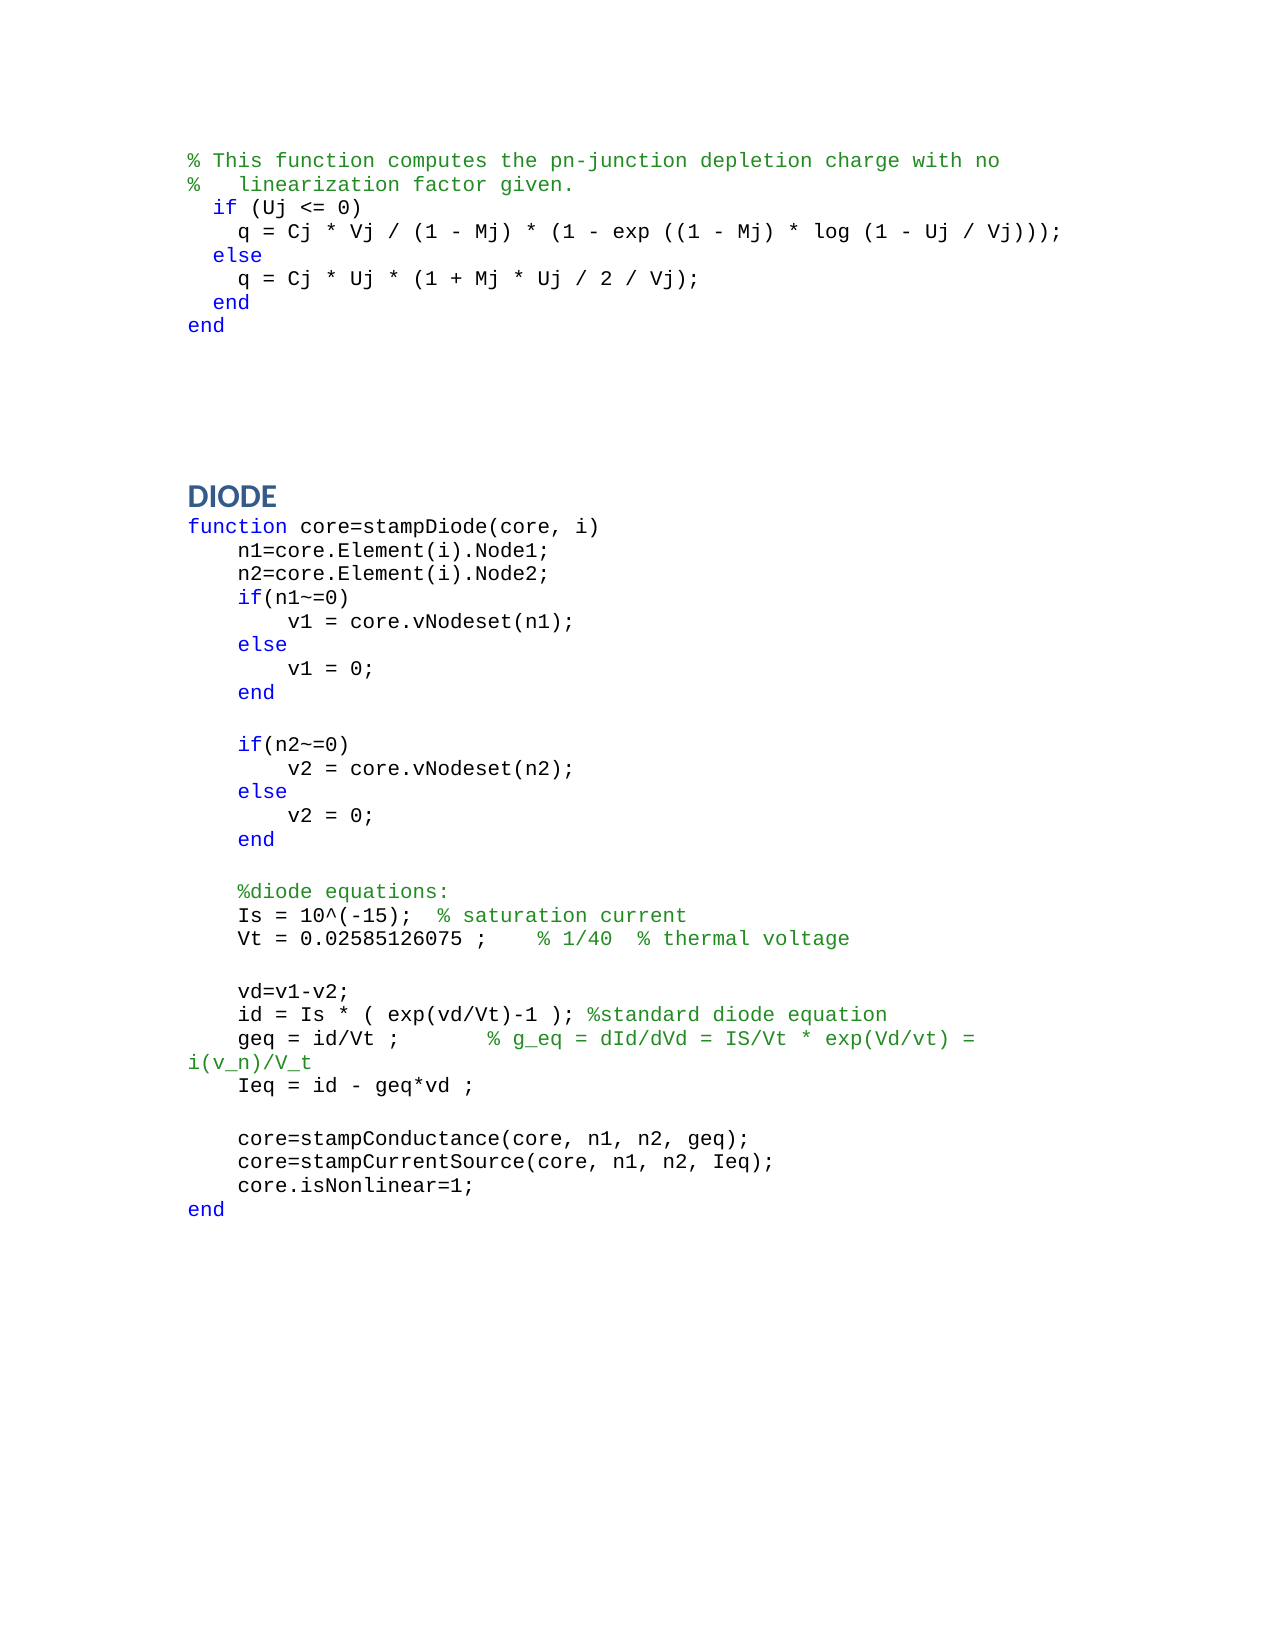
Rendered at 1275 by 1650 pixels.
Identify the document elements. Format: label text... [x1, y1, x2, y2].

text q = Cj * Vj / (1 - Mj) * (1 - exp ((1 - Mj) * log (1 - Uj / Vj))); [187, 221, 1087, 244]
text n1=core.Element(i).Node1; [187, 540, 1087, 563]
text if (Uj <= 0) [187, 197, 1087, 221]
text end [187, 829, 1087, 852]
text v2 = 0; [187, 805, 1087, 829]
text end [187, 682, 1087, 705]
text %diode equations: [187, 881, 1087, 905]
text Vt = 0.02585126075 ; % 1/40 % thermal voltage [187, 928, 1087, 952]
text core=stampCurrentSource(core, n1, n2, Ieq); [187, 1151, 1087, 1175]
text % This function computes the pn-junction depletion charge with no [187, 150, 1087, 174]
text v1 = 0; [187, 658, 1087, 682]
text if(n1~=0) [187, 587, 1087, 611]
subtitle DIODE [187, 475, 1087, 516]
text v2 = core.vNodeset(n2); [187, 758, 1087, 781]
text else [187, 781, 1087, 805]
text else [187, 244, 1087, 268]
text % linearization factor given. [187, 174, 1087, 197]
text Is = 10^(-15); % saturation current [187, 905, 1087, 928]
text core=stampConductance(core, n1, n2, geq); [187, 1128, 1087, 1151]
text end [187, 316, 1087, 339]
text function core=stampDiode(core, i) [187, 516, 1087, 540]
text geq = id/Vt ; % g_eq = dId/dVd = IS/Vt * exp(Vd/vt) = i(v_n)/V_t [187, 1028, 1087, 1075]
text if(n2~=0) [187, 734, 1087, 758]
text n2=core.Element(i).Node2; [187, 563, 1087, 587]
text id = Is * ( exp(vd/Vt)-1 ); %standard diode equation [187, 1004, 1087, 1028]
text vd=v1-v2; [187, 981, 1087, 1004]
text q = Cj * Uj * (1 + Mj * Uj / 2 / Vj); [187, 268, 1087, 292]
text core.isNonlinear=1; [187, 1175, 1087, 1199]
text end [187, 292, 1087, 316]
text Ieq = id - geq*vd ; [187, 1075, 1087, 1099]
text end [187, 1199, 1087, 1222]
text v1 = core.vNodeset(n1); [187, 611, 1087, 634]
text else [187, 634, 1087, 658]
